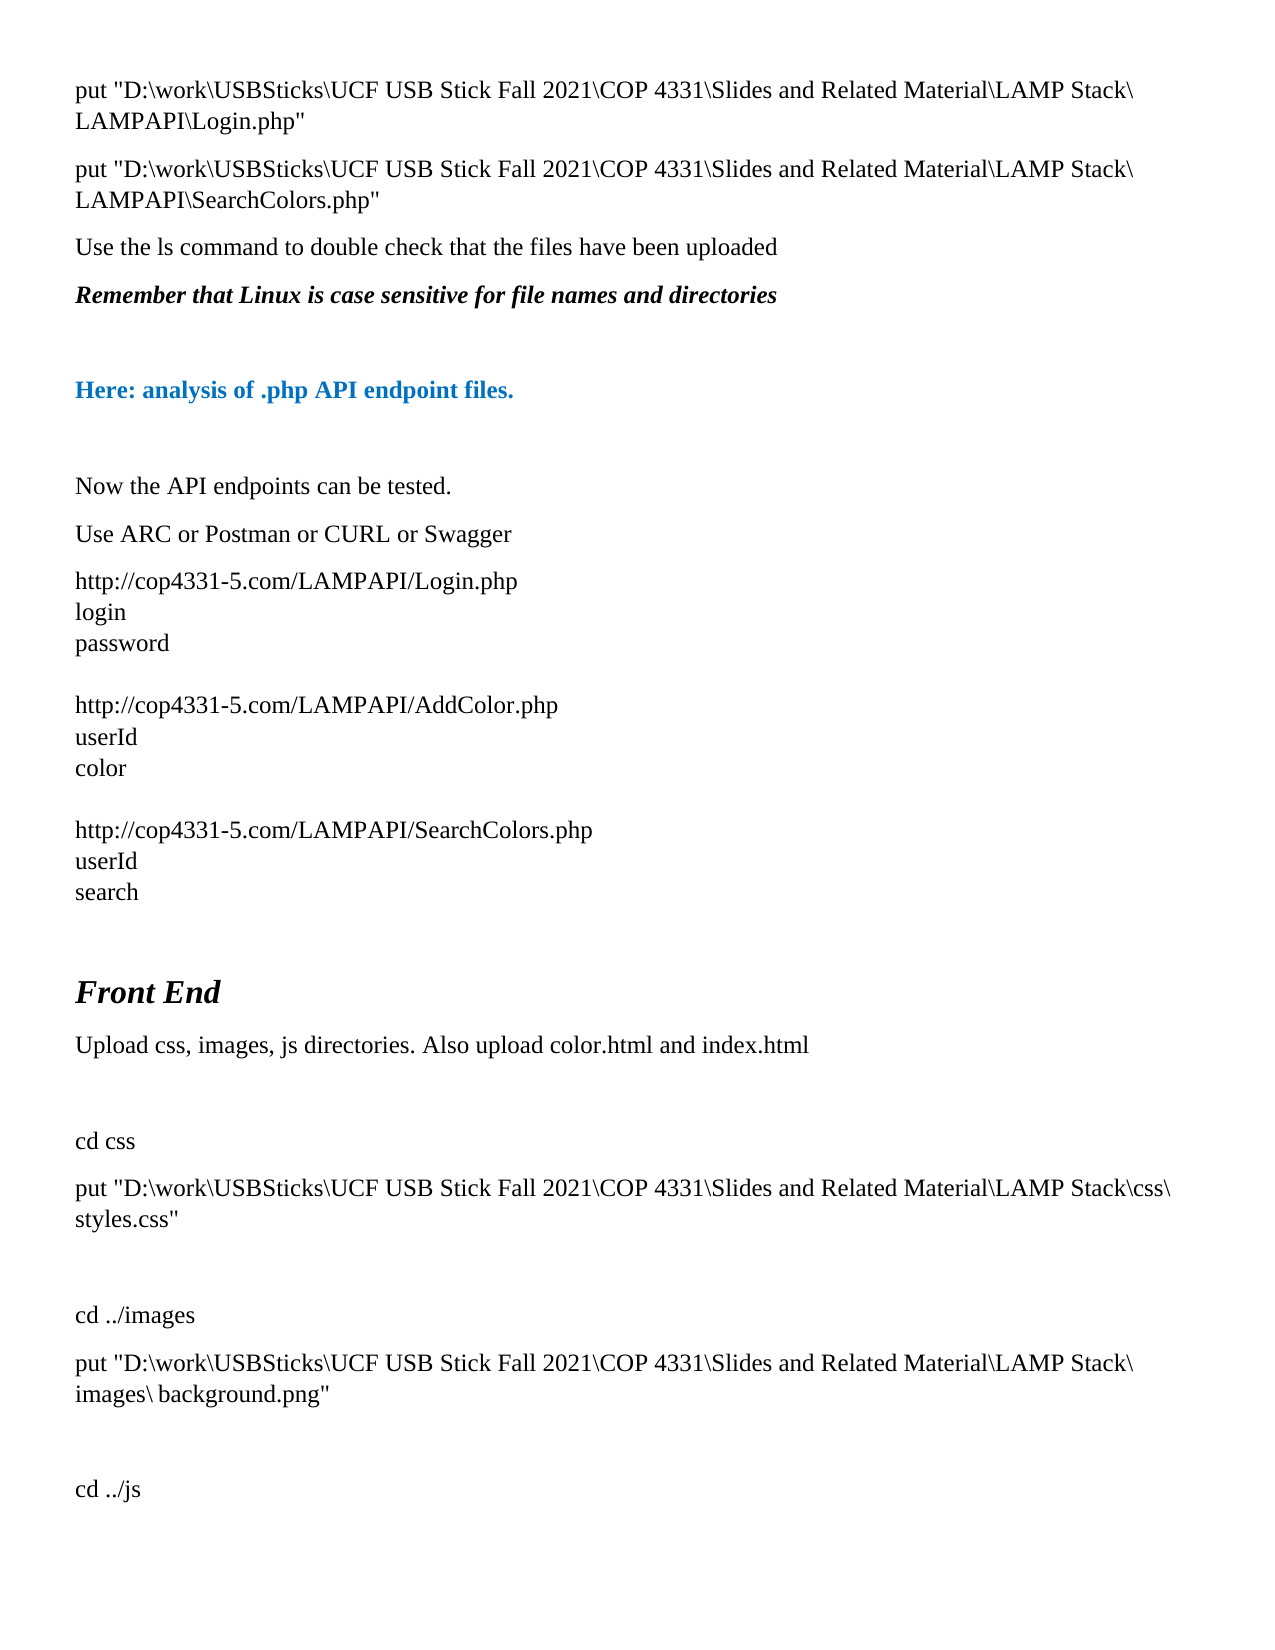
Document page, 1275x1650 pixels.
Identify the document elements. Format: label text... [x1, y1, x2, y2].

text search [75, 877, 1200, 906]
text http://cop4331-5.com/LAMPAPI/AddColor.php [75, 691, 1200, 719]
text login [75, 597, 1200, 626]
text cd ../js [75, 1474, 1200, 1503]
text Remember that Linux is case sensitive for file names and directories [75, 280, 1200, 309]
text userId [75, 846, 1200, 874]
text Upload css, images, js directories. Also upload color.html and index.html [75, 1030, 1200, 1059]
text cd ../images [75, 1300, 1200, 1329]
text Here: analysis of .php API endpoint files. [75, 376, 1200, 404]
text cd css [75, 1126, 1200, 1154]
text put "D:\work\USBSticks\UCF USB Stick Fall 2021\COP 4331\Slides and Related Material\LAMP Stack\LAMPAPI\Login.php" [75, 75, 1200, 135]
text http://cop4331-5.com/LAMPAPI/SearchColors.php [75, 815, 1200, 843]
text userId [75, 722, 1200, 750]
text Use the ls command to double check that the files have been uploaded [75, 232, 1200, 261]
text color [75, 753, 1200, 781]
text put "D:\work\USBSticks\UCF USB Stick Fall 2021\COP 4331\Slides and Related Material\LAMP Stack\css\styles.css" [75, 1173, 1200, 1233]
text http://cop4331-5.com/LAMPAPI/Login.php [75, 566, 1200, 595]
text Front End [75, 972, 1200, 1011]
text put "D:\work\USBSticks\UCF USB Stick Fall 2021\COP 4331\Slides and Related Material\LAMP Stack\images\ background.png" [75, 1348, 1200, 1408]
text Now the API endpoints can be tested. [75, 471, 1200, 500]
text put "D:\work\USBSticks\UCF USB Stick Fall 2021\COP 4331\Slides and Related Material\LAMP Stack\LAMPAPI\SearchColors.php" [75, 154, 1200, 213]
text password [75, 628, 1200, 657]
text Use ARC or Postman or CURL or Swagger [75, 519, 1200, 547]
